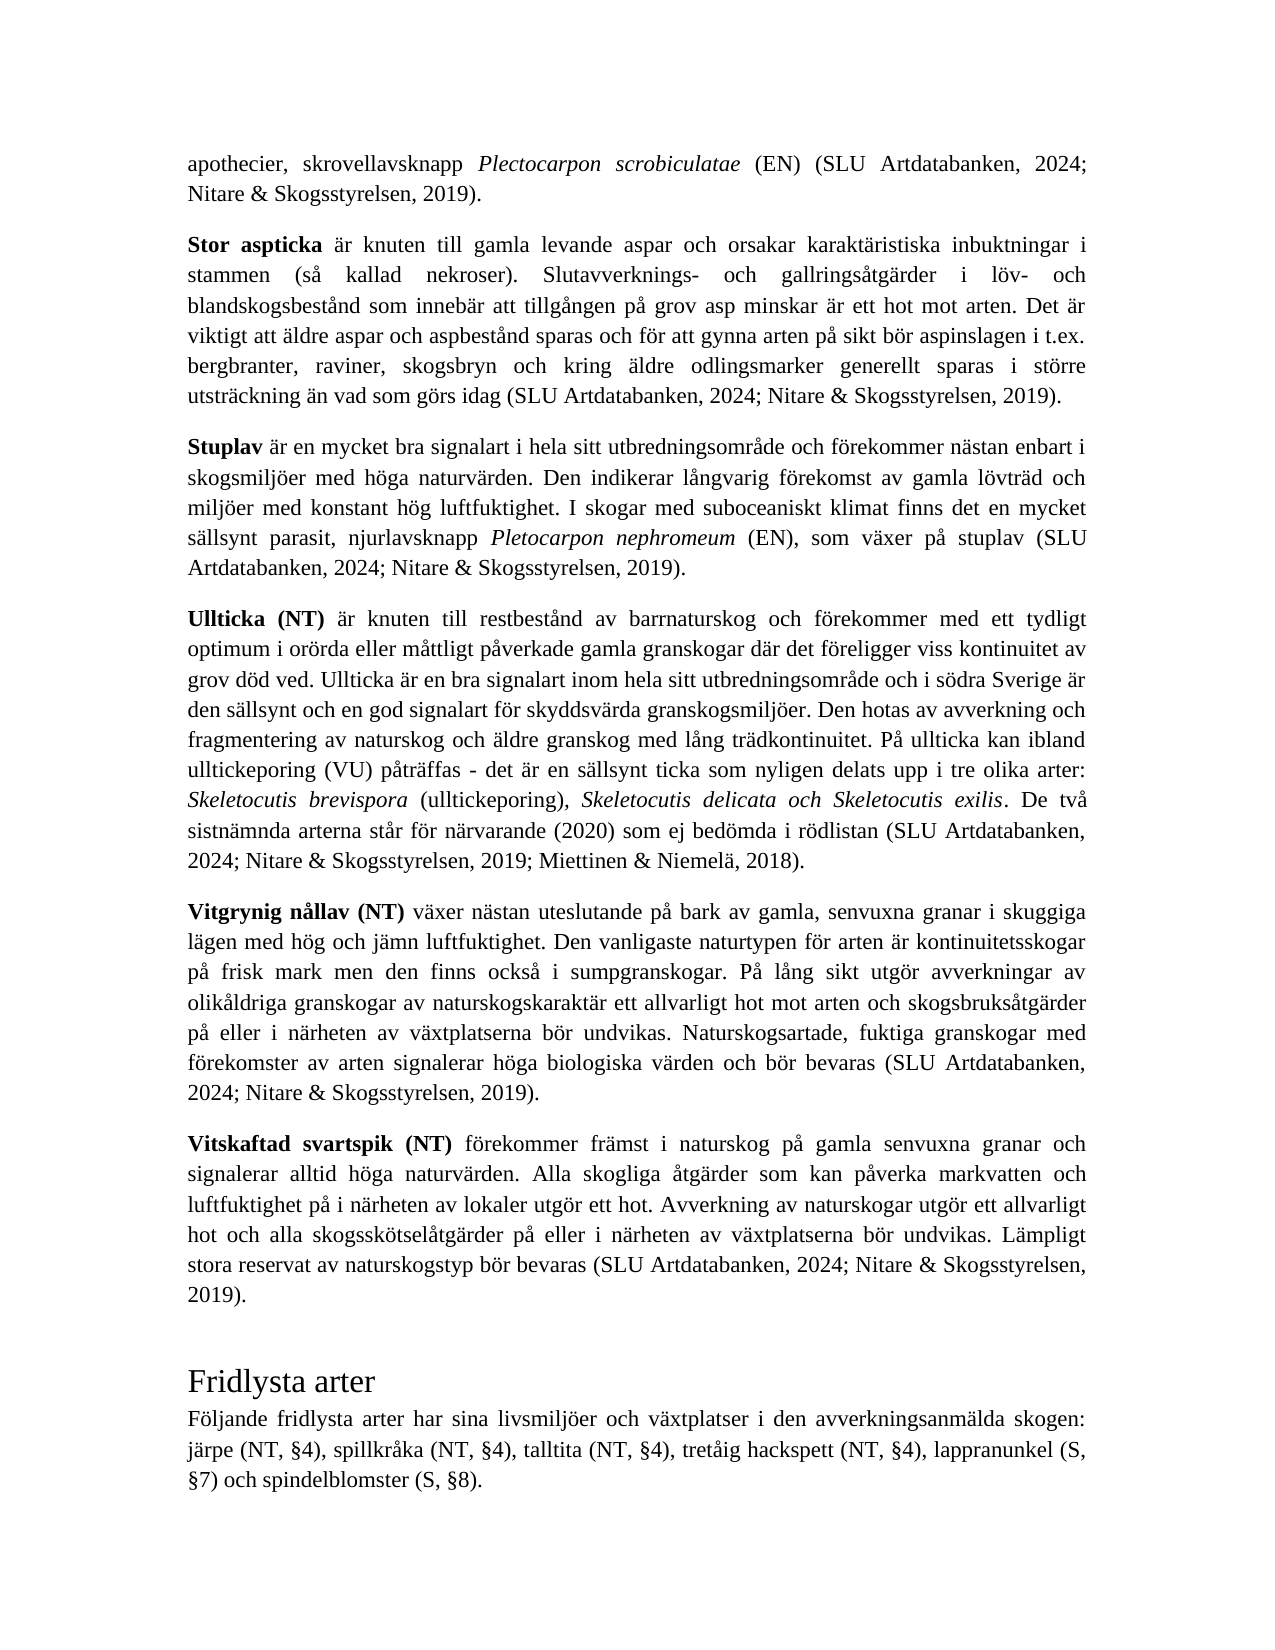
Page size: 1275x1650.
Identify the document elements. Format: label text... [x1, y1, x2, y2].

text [187, 150, 1087, 207]
text Stuplav är en mycket bra signalart i hela sitt utbredningsområde och förekommer nästan enbart i skogsmiljöer med höga naturvärden. Den indikerar långvarig förekomst av gamla lövträd och miljöer med konstant hög luftfuktighet. I skogar med suboceaniskt klimat finns det en mycket sällsynt parasit, njurlavsknapp Pletocarpon nephromeum (EN), som växer på stuplav (SLU Artdatabanken, 2024; Nitare & Skogsstyrelsen, 2019). [187, 433, 1087, 581]
text Vitskaftad svartspik (NT) förekommer främst i naturskog på gamla senvuxna granar och signalerar alltid höga naturvärden. Alla skogliga åtgärder som kan påverka markvatten och luftfuktighet på i närheten av lokaler utgör ett hot. Avverkning av naturskogar utgör ett allvarligt hot och alla skogsskötselåtgärder på eller i närheten av växtplatserna bör undvikas. Lämpligt stora reservat av naturskogstyp bör bevaras (SLU Artdatabanken, 2024; Nitare & Skogsstyrelsen, 2019). [187, 1130, 1087, 1308]
text Vitgrynig nållav (NT) växer nästan uteslutande på bark av gamla, senvuxna granar i skuggiga lägen med hög och jämn luftfuktighet. Den vanligaste naturtypen för arten är kontinuitetsskogar på frisk mark men den finns också i sumpgranskogar. På lång sikt utgör avverkningar av olikåldriga granskogar av naturskogskaraktär ett allvarligt hot mot arten och skogsbruksåtgärder på eller i närheten av växtplatserna bör undvikas. Naturskogsartade, fuktiga granskogar med förekomster av arten signalerar höga biologiska värden och bör bevaras (SLU Artdatabanken, 2024; Nitare & Skogsstyrelsen, 2019). [187, 898, 1087, 1106]
subtitle Fridlysta arter [187, 1361, 1087, 1400]
text Stor aspticka är knuten till gamla levande aspar och orsakar karaktäristiska inbuktningar i stammen (så kallad nekroser). Slutavverknings- och gallringsåtgärder i löv- och blandskogsbestånd som innebär att tillgången på grov asp minskar är ett hot mot arten. Det är viktigt att äldre aspar och aspbestånd sparas och för att gynna arten på sikt bör aspinslagen i t.ex. bergbranter, raviner, skogsbryn och kring äldre odlingsmarker generellt sparas i större utsträckning än vad som görs idag (SLU Artdatabanken, 2024; Nitare & Skogsstyrelsen, 2019). [187, 231, 1087, 409]
text Följande fridlysta arter har sina livsmiljöer och växtplatser i den avverkningsanmälda skogen: järpe (NT, §4), spillkråka (NT, §4), talltita (NT, §4), tretåig hackspett (NT, §4), lappranunkel (S, §7) och spindelblomster (S, §8). [187, 1406, 1087, 1492]
text Ullticka (NT) är knuten till restbestånd av barrnaturskog och förekommer med ett tydligt optimum i orörda eller måttligt påverkade gamla granskogar där det föreligger viss kontinuitet av grov död ved. Ullticka är en bra signalart inom hela sitt utbredningsområde och i södra Sverige är den sällsynt och en god signalart för skyddsvärda granskogsmiljöer. Den hotas av avverkning och fragmentering av naturskog och äldre granskog med lång trädkontinuitet. På ullticka kan ibland ulltickeporing (VU) påträffas - det är en sällsynt ticka som nyligen delats upp i tre olika arter: Skeletocutis brevispora (ulltickeporing), Skeletocutis delicata och Skeletocutis exilis. De två sistnämnda arterna står för närvarande (2020) som ej bedömda i rödlistan (SLU Artdatabanken, 2024; Nitare & Skogsstyrelsen, 2019; Miettinen & Niemelä, 2018). [187, 605, 1087, 873]
